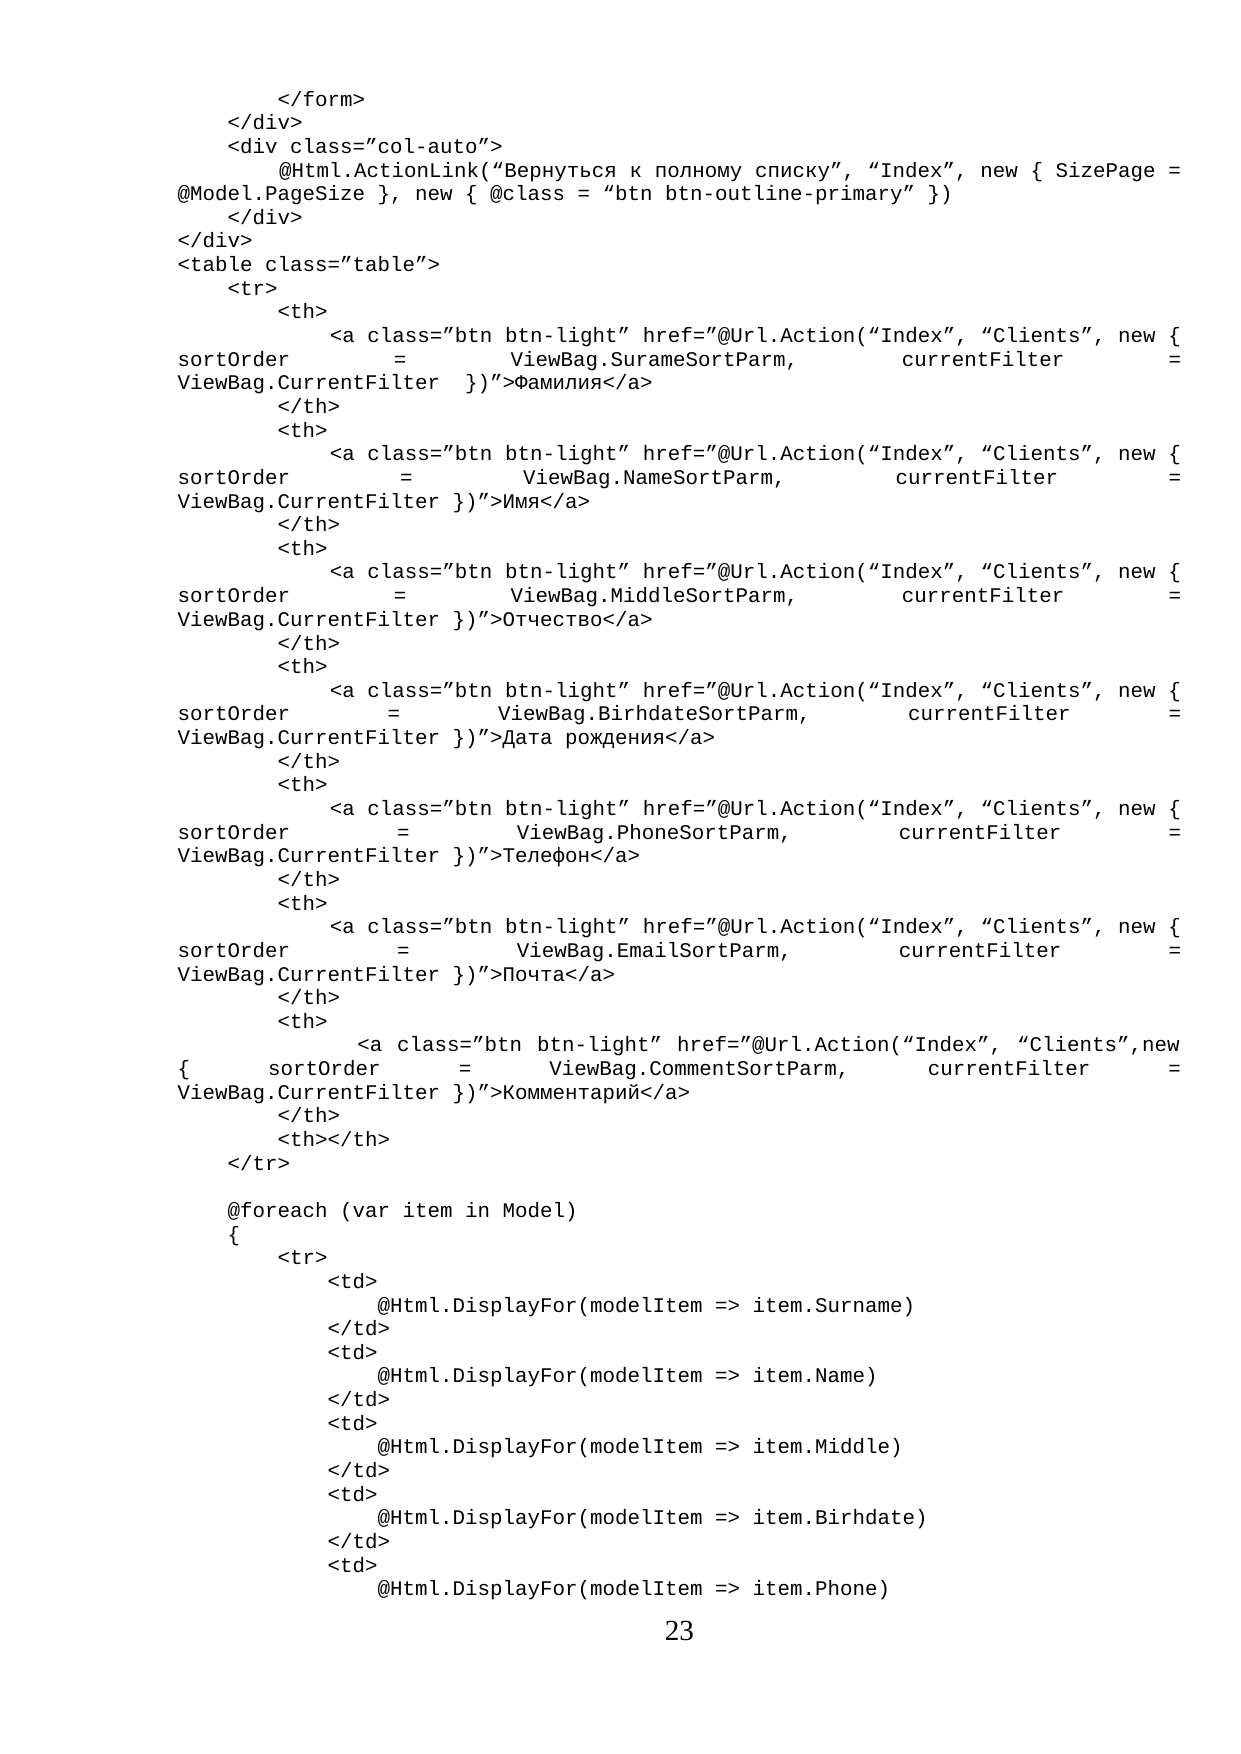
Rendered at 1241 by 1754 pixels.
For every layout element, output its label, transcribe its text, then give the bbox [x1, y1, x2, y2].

text <td> [177, 1413, 1181, 1436]
text <th> [177, 301, 1181, 325]
text <tr> [177, 1247, 1181, 1271]
text <td> [177, 1342, 1181, 1366]
text <th> [177, 893, 1181, 916]
text </th> [177, 987, 1181, 1011]
text <a class=”btn btn-light” href=”@Url.Action(“Index”, “Clients”, new { sortOrder = ViewBag.SurameSortParm, currentFilter = ViewBag.CurrentFilter })”>Фамилия</a> [177, 325, 1181, 396]
text </th> [177, 869, 1181, 893]
text </td> [177, 1460, 1181, 1484]
text <a class=”btn btn-light” href=”@Url.Action(“Index”, “Clients”, new { sortOrder = ViewBag.PhoneSortParm, currentFilter = ViewBag.CurrentFilter })”>Телефон</a> [177, 798, 1181, 869]
text <th></th> [177, 1129, 1181, 1153]
text @Html.DisplayFor(modelItem => item.Name) [177, 1366, 1181, 1389]
text </div> [177, 112, 1181, 136]
text <a class=”btn btn-light” href=”@Url.Action(“Index”, “Clients”,new { sortOrder = ViewBag.CommentSortParm, currentFilter = ViewBag.CurrentFilter })”>Комментарий</a> [177, 1034, 1181, 1105]
text </td> [177, 1531, 1181, 1555]
text </div> [177, 231, 1181, 254]
text <div class=”col-auto”> [177, 136, 1181, 159]
text </th> [177, 396, 1181, 420]
text </th> [177, 751, 1181, 774]
text <td> [177, 1555, 1181, 1578]
text </td> [177, 1318, 1181, 1342]
text </form> [177, 89, 1181, 112]
text { [177, 1224, 1181, 1247]
text @Html.ActionLink(“Вернуться к полному списку”, “Index”, new { SizePage = @Model.PageSize }, new { @class = “btn btn-outline-primary” }) [177, 159, 1181, 207]
text <th> [177, 420, 1181, 443]
text <th> [177, 1011, 1181, 1034]
text </div> [177, 207, 1181, 231]
text </th> [177, 514, 1181, 538]
text <th> [177, 538, 1181, 562]
text @Html.DisplayFor(modelItem => item.Surname) [177, 1294, 1181, 1318]
text <td> [177, 1484, 1181, 1507]
text <table class=”table”> [177, 254, 1181, 278]
text </th> [177, 1105, 1181, 1129]
text </th> [177, 632, 1181, 656]
text <a class=”btn btn-light” href=”@Url.Action(“Index”, “Clients”, new { sortOrder = ViewBag.NameSortParm, currentFilter = ViewBag.CurrentFilter })”>Имя</a> [177, 443, 1181, 514]
text <tr> [177, 278, 1181, 301]
text <th> [177, 774, 1181, 798]
text </td> [177, 1389, 1181, 1413]
text <a class=”btn btn-light” href=”@Url.Action(“Index”, “Clients”, new { sortOrder = ViewBag.BirhdateSortParm, currentFilter = ViewBag.CurrentFilter })”>Дата рождения</a> [177, 680, 1181, 751]
text <th> [177, 656, 1181, 680]
text <a class=”btn btn-light” href=”@Url.Action(“Index”, “Clients”, new { sortOrder = ViewBag.MiddleSortParm, currentFilter = ViewBag.CurrentFilter })”>Отчество</a> [177, 562, 1181, 632]
text <td> [177, 1271, 1181, 1294]
text @Html.DisplayFor(modelItem => item.Phone) [177, 1578, 1181, 1602]
text @foreach (var item in Model) [177, 1200, 1181, 1224]
text </tr> [177, 1153, 1181, 1176]
text @Html.DisplayFor(modelItem => item.Middle) [177, 1436, 1181, 1460]
text <a class=”btn btn-light” href=”@Url.Action(“Index”, “Clients”, new { sortOrder = ViewBag.EmailSortParm, currentFilter = ViewBag.CurrentFilter })”>Почта</a> [177, 916, 1181, 987]
text @Html.DisplayFor(modelItem => item.Birhdate) [177, 1507, 1181, 1531]
